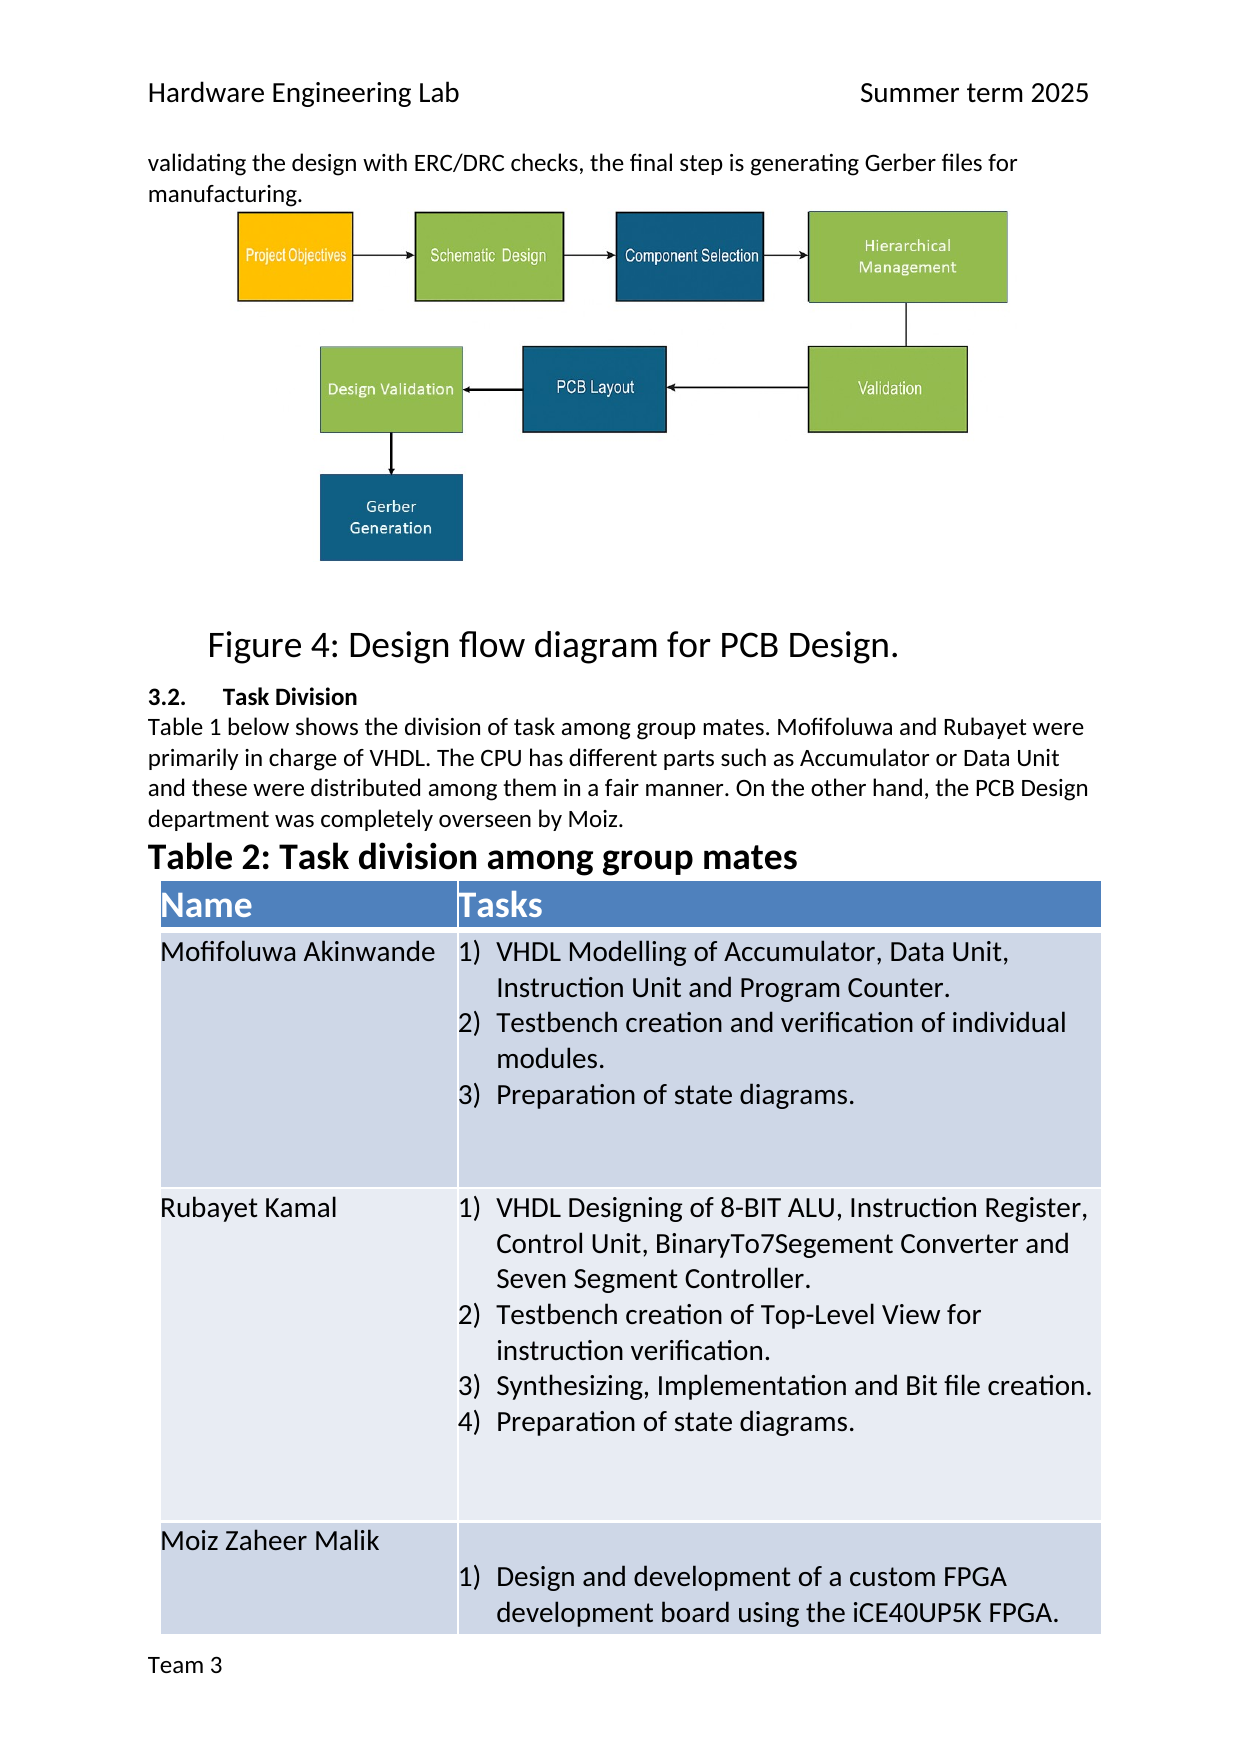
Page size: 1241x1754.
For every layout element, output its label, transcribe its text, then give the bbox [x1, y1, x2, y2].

table_header Tasks [459, 881, 1101, 927]
text Table 2: Task division among group mates [148, 833, 1093, 879]
table_cell Moiz Zaheer Malik [161, 1523, 457, 1634]
list Task Division [148, 681, 1093, 711]
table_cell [459, 1523, 1101, 1634]
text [148, 148, 1093, 591]
table_cell VHDL Modelling of Accumulator, Data Unit, Instruction Unit and Program Counter. Testbench creation and verification of individual modules. Preparation of state diagrams. [459, 933, 1101, 1187]
text Table 1 below shows the division of task among group mates. Mofifoluwa and Rubayet were primarily in charge of VHDL. The CPU has different parts such as Accumulator or Data Unit and these were distributed among them in a fair manner. On the other hand, the PCB Design department was completely overseen by Moiz. [148, 711, 1093, 833]
picture [147, 208, 1092, 562]
table_header Name [161, 881, 457, 927]
table_cell Rubayet Kamal [161, 1189, 457, 1520]
table_cell VHDL Designing of 8-BIT ALU, Instruction Register, Control Unit, BinaryTo7Segement Converter and Seven Segment Controller. Testbench creation of Top-Level View for instruction verification. Synthesizing, Implementation and Bit file creation. Preparation of state diagrams. [459, 1189, 1101, 1520]
table_cell Mofifoluwa Akinwande [161, 933, 457, 1187]
